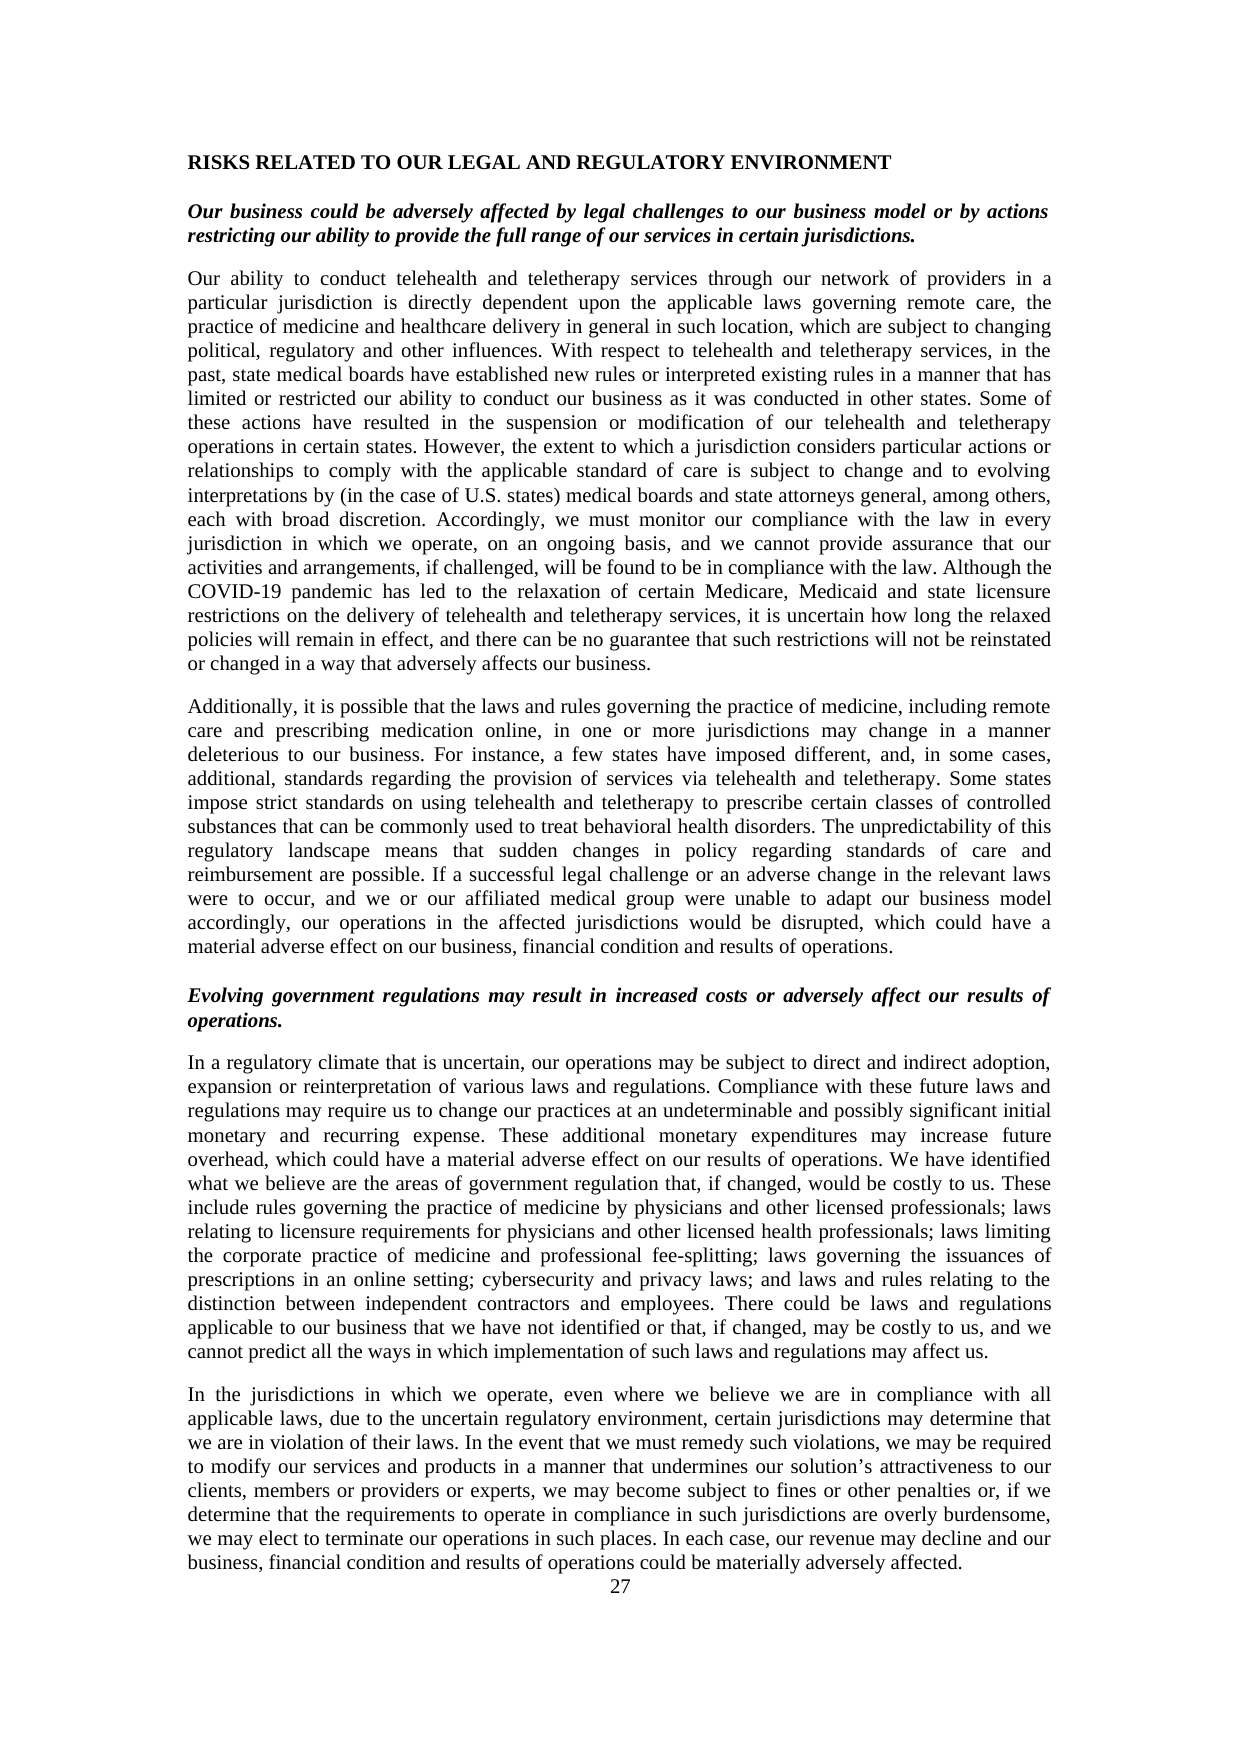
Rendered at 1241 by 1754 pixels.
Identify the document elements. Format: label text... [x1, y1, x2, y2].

text RISKS RELATED TO OUR LEGAL AND REGULATORY ENVIRONMENT [187, 150, 1053, 174]
text Evolving government regulations may result in increased costs or adversely affect our results of operations. [187, 983, 1053, 1032]
text 27 [187, 1574, 1053, 1598]
text In the jurisdictions in which we operate, even where we believe we are in compliance with all applicable laws, due to the uncertain regulatory environment, certain jurisdictions may determine that we are in violation of their laws. In the event that we must remedy such violations, we may be required to modify our services and products in a manner that undermines our solution’s attractiveness to our clients, members or providers or experts, we may become subject to fines or other penalties or, if we determine that the requirements to operate in compliance in such jurisdictions are overly burdensome, we may elect to terminate our operations in such places. In each case, our revenue may decline and our business, financial condition and results of operations could be materially adversely affected. [187, 1382, 1053, 1574]
text Our ability to conduct telehealth and teletherapy services through our network of providers in a particular jurisdiction is directly dependent upon the applicable laws governing remote care, the practice of medicine and healthcare delivery in general in such location, which are subject to changing political, regulatory and other influences. With respect to telehealth and teletherapy services, in the past, state medical boards have established new rules or interpreted existing rules in a manner that has limited or restricted our ability to conduct our business as it was conducted in other states. Some of these actions have resulted in the suspension or modification of our telehealth and teletherapy operations in certain states. However, the extent to which a jurisdiction considers particular actions or relationships to comply with the applicable standard of care is subject to change and to evolving interpretations by (in the case of U.S. states) medical boards and state attorneys general, among others, each with broad discretion. Accordingly, we must monitor our compliance with the law in every jurisdiction in which we operate, on an ongoing basis, and we cannot provide assurance that our activities and arrangements, if challenged, will be found to be in compliance with the law. Although the COVID-19 pandemic has led to the relaxation of certain Medicare, Medicaid and state licensure restrictions on the delivery of telehealth and teletherapy services, it is uncertain how long the relaxed policies will remain in effect, and there can be no guarantee that such restrictions will not be reinstated or changed in a way that adversely affects our business. [187, 266, 1053, 675]
text Additionally, it is possible that the laws and rules governing the practice of medicine, including remote care and prescribing medication online, in one or more jurisdictions may change in a manner deleterious to our business. For instance, a few states have imposed different, and, in some cases, additional, standards regarding the provision of services via telehealth and teletherapy. Some states impose strict standards on using telehealth and teletherapy to prescribe certain classes of controlled substances that can be commonly used to treat behavioral health disorders. The unpredictability of this regulatory landscape means that sudden changes in policy regarding standards of care and reimbursement are possible. If a successful legal challenge or an adverse change in the relevant laws were to occur, and we or our affiliated medical group were unable to adapt our business model accordingly, our operations in the affected jurisdictions would be disrupted, which could have a material adverse effect on our business, financial condition and results of operations. [187, 694, 1053, 958]
text Our business could be adversely affected by legal challenges to our business model or by actions restricting our ability to provide the full range of our services in certain jurisdictions. [187, 199, 1053, 247]
text In a regulatory climate that is uncertain, our operations may be subject to direct and indirect adoption, expansion or reinterpretation of various laws and regulations. Compliance with these future laws and regulations may require us to change our practices at an undeterminable and possibly significant initial monetary and recurring expense. These additional monetary expenditures may increase future overhead, which could have a material adverse effect on our results of operations. We have identified what we believe are the areas of government regulation that, if changed, would be costly to us. These include rules governing the practice of medicine by physicians and other licensed professionals; laws relating to licensure requirements for physicians and other licensed health professionals; laws limiting the corporate practice of medicine and professional fee-splitting; laws governing the issuances of prescriptions in an online setting; cybersecurity and privacy laws; and laws and rules relating to the distinction between independent contractors and employees. There could be laws and regulations applicable to our business that we have not identified or that, if changed, may be costly to us, and we cannot predict all the ways in which implementation of such laws and regulations may affect us. [187, 1050, 1053, 1363]
